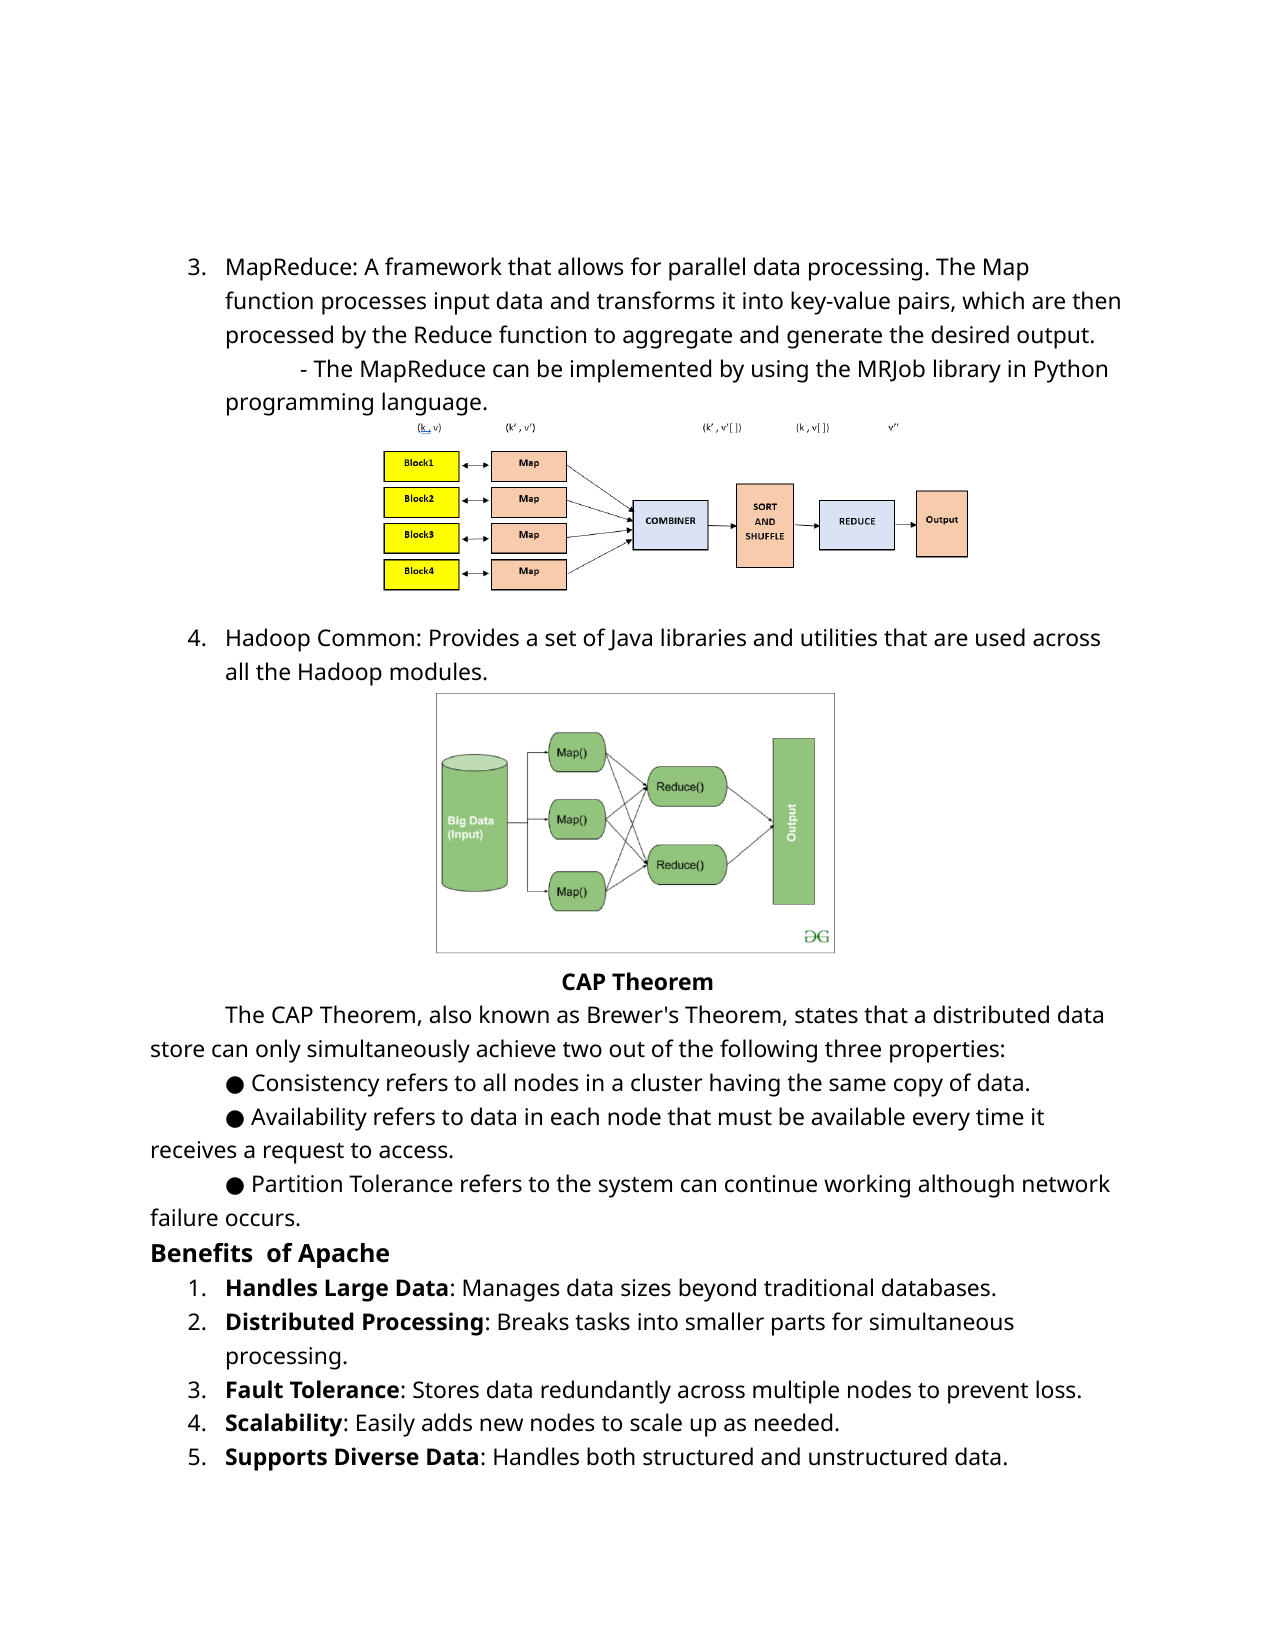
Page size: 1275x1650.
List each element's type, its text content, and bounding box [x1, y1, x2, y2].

list Distributed Processing: Breaks tasks into smaller parts for simultaneous processing. [187, 1306, 1125, 1371]
text ● Consistency refers to all nodes in a cluster having the same copy of data. [150, 1067, 1125, 1098]
text ● Partition Tolerance refers to the system can continue working although network failure occurs. [150, 1168, 1125, 1233]
text ● Availability refers to data in each node that must be available every time it receives a request to access. [150, 1101, 1125, 1166]
text The CAP Theorem, also known as Brewer's Theorem, states that a distributed data store can only simultaneously achieve two out of the following three properties: [150, 999, 1125, 1064]
list Supports Diverse Data: Handles both structured and unstructured data. [187, 1441, 1125, 1472]
list MapReduce: A framework that allows for parallel data processing. The Map function processes input data and transforms it into key-value pairs, which are then processed by the Reduce function to aggregate and generate the desired output. [187, 251, 1125, 350]
list Fault Tolerance: Stores data redundantly across multiple nodes to prevent loss. [187, 1373, 1125, 1405]
text Benefits of Apache [150, 1236, 1125, 1269]
picture [428, 689, 847, 963]
text CAP Theorem [150, 966, 1125, 997]
list Handles Large Data: Manages data sizes beyond traditional databases. [187, 1272, 1125, 1303]
text - The MapReduce can be implemented by using the MRJob library in Python programming language. [225, 352, 1125, 417]
picture [369, 420, 981, 620]
list Hadoop Common: Provides a set of Java libraries and utilities that are used across all the Hadoop modules. [187, 622, 1125, 687]
list Scalability: Easily adds new nodes to scale up as needed. [187, 1407, 1125, 1438]
